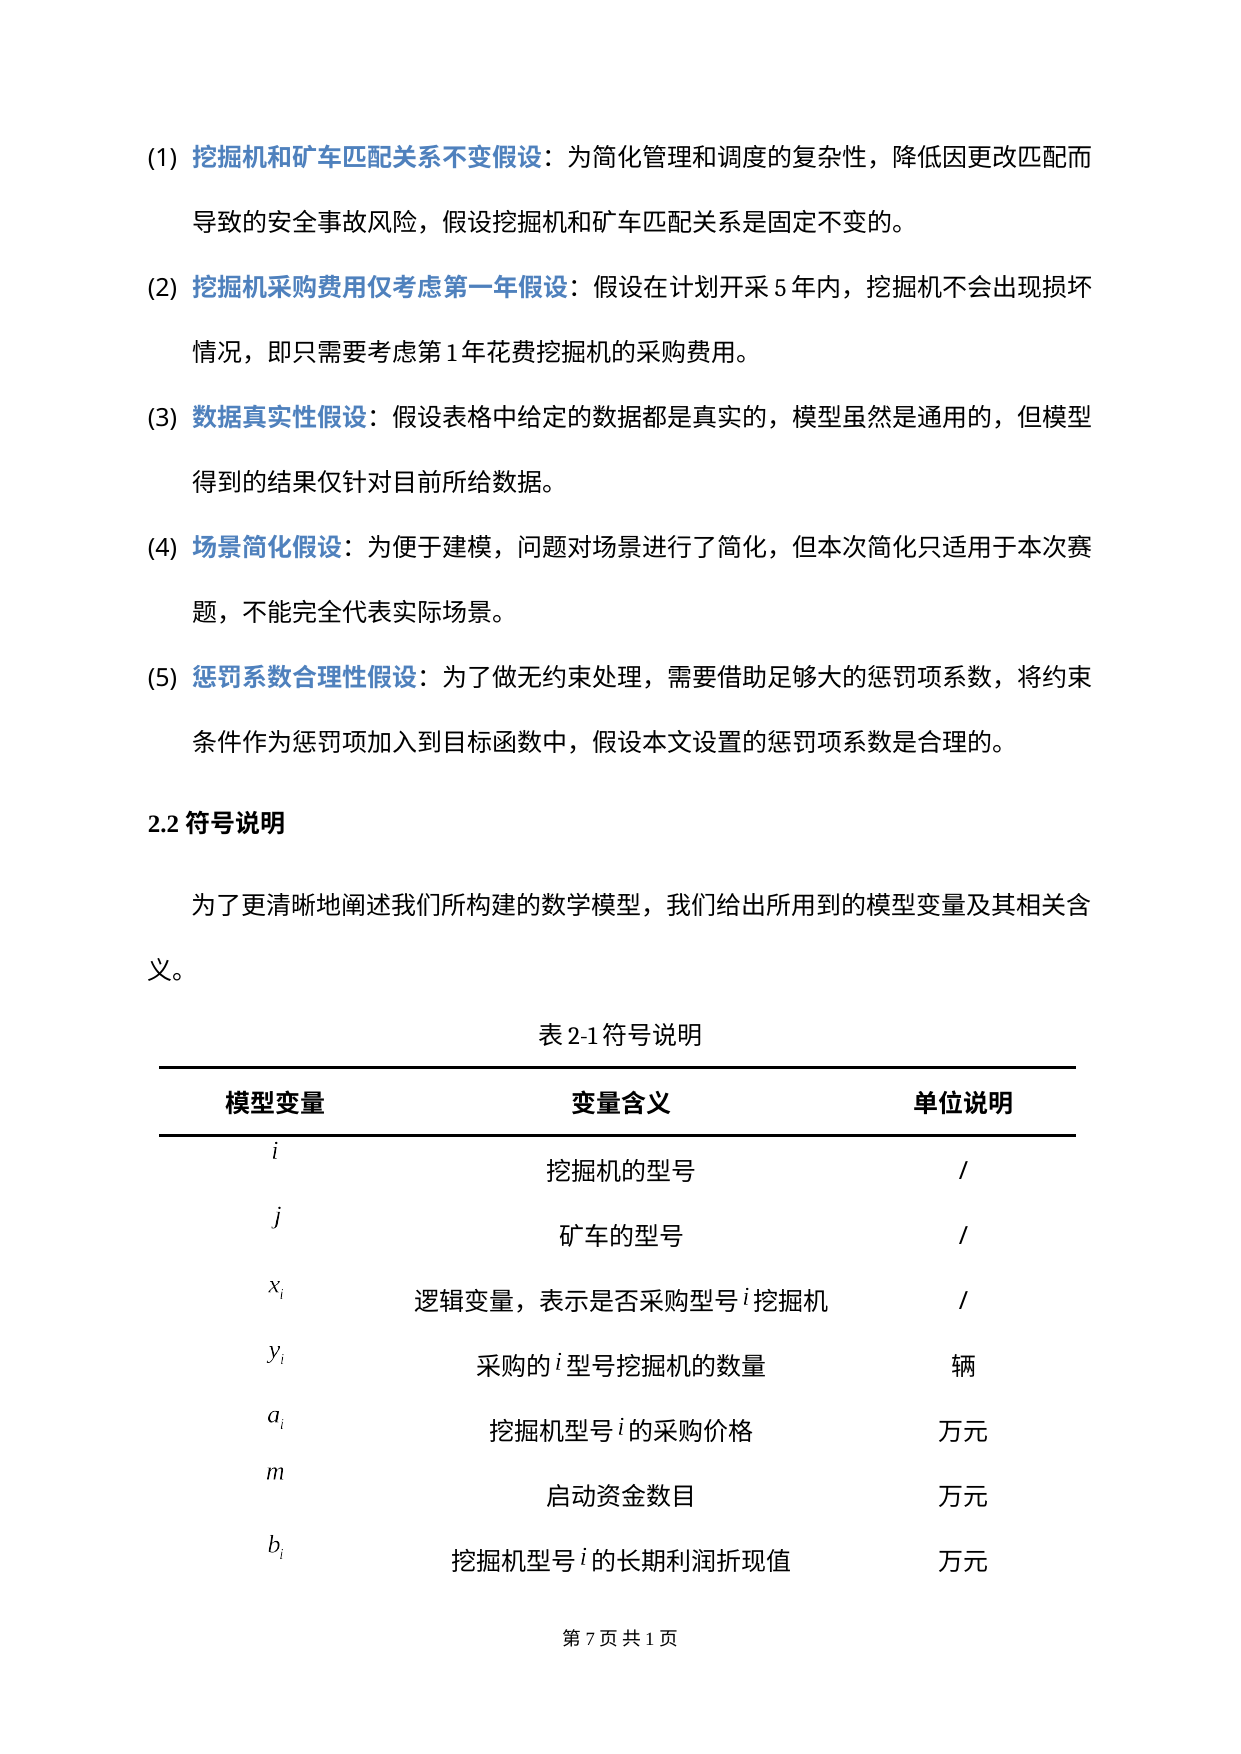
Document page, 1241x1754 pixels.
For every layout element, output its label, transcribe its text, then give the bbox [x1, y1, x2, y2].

table_header 变量含义 [392, 1069, 851, 1134]
list 场景简化假设：为便于建模，问题对场景进行了简化，但本次简化只适用于本次赛题，不能完全代表实际场景。 [148, 513, 1092, 643]
table_cell 矿车的型号 [392, 1202, 851, 1267]
text 表2-1 符号说明 [148, 1001, 1092, 1066]
table_header 单位说明 [851, 1069, 1076, 1134]
list 惩罚系数合理性假设：为了做无约束处理，需要借助足够大的惩罚项系数，将约束条件作为惩罚项加入到目标函数中，假设本文设置的惩罚项系数是合理的。 [148, 643, 1092, 773]
table_cell [159, 1202, 392, 1267]
table_cell / [851, 1137, 1076, 1202]
table_cell 万元 [851, 1462, 1076, 1527]
table_cell [159, 1527, 392, 1598]
list 挖掘机采购费用仅考虑第一年假设：假设在计划开采5年内，挖掘机不会出现损坏情况，即只需要考虑第1年花费挖掘机的采购费用。 [148, 253, 1092, 383]
table_header 模型变量 [159, 1069, 392, 1134]
table_cell 启动资金数目 [392, 1462, 851, 1527]
list 挖掘机和矿车匹配关系不变假设：为简化管理和调度的复杂性，降低因更改匹配而导致的安全事故风险，假设挖掘机和矿车匹配关系是固定不变的。 [148, 123, 1092, 253]
text 为了更清晰地阐述我们所构建的数学模型，我们给出所用到的模型变量及其相关含义。 [148, 871, 1092, 1001]
table_cell [159, 1397, 392, 1462]
table_cell 采购的型号挖掘机的数量 [392, 1332, 851, 1397]
table_cell [159, 1267, 392, 1332]
table_cell [159, 1332, 392, 1397]
list 数据真实性假设：假设表格中给定的数据都是真实的，模型虽然是通用的，但模型得到的结果仅针对目前所给数据。 [148, 383, 1092, 513]
table_cell 辆 [851, 1332, 1076, 1397]
table_cell / [851, 1267, 1076, 1332]
table_cell 万元 [851, 1397, 1076, 1462]
table_cell [159, 1462, 392, 1527]
table_cell / [851, 1202, 1076, 1267]
table_cell 挖掘机型号的采购价格 [392, 1397, 851, 1462]
table_cell 挖掘机的型号 [392, 1137, 851, 1202]
table_cell 逻辑变量，表示是否采购型号挖掘机 [392, 1267, 851, 1332]
text 2.2 符号说明 [148, 789, 1092, 854]
table_cell 万元 [851, 1527, 1076, 1598]
table_cell 挖掘机型号的长期利润折现值 [392, 1527, 851, 1598]
table_cell [159, 1137, 392, 1202]
